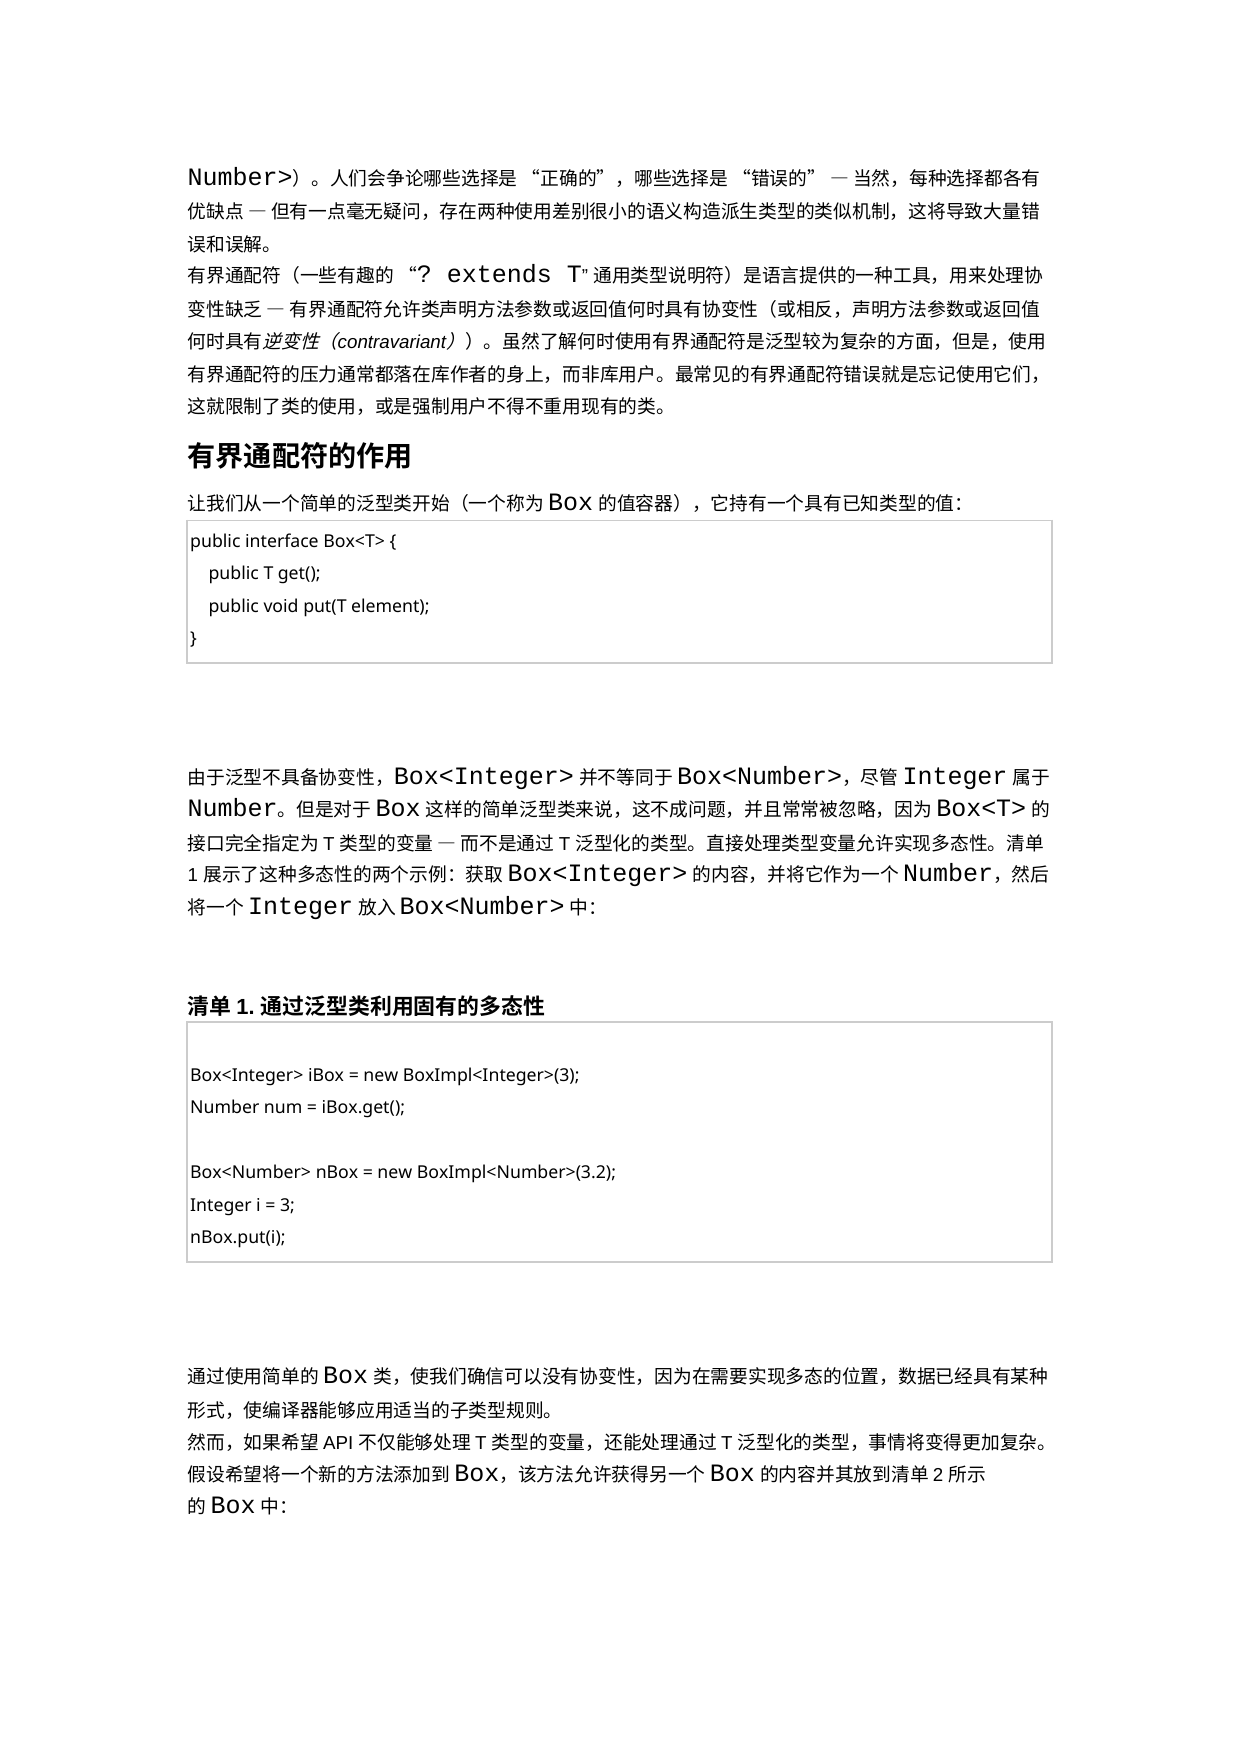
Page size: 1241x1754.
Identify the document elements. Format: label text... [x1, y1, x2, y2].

text 由于泛型不具备协变性，Box<Integer> 并不等同于 Box<Number>，尽管 Integer 属于 Number。但是对于 Box 这样的简单泛型类来说，这不成问题，并且常常被忽略，因为 Box<T> 的接口完全指定为 T 类型的变量 — 而不是通过 T 泛型化的类型。直接处理类型变量允许实现多态性。清单 1 展示了这种多态性的两个示例：获取 Box<Integer> 的内容，并将它作为一个 Number，然后将一个 Integer 放入Box<Number> 中： [187, 761, 1053, 923]
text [187, 162, 1053, 259]
text 然而，如果希望 API 不仅能够处理 T 类型的变量，还能处理通过 T 泛型化的类型，事情将变得更加复杂。假设希望将一个新的方法添加到 Box，该方法允许获得另一个 Box 的内容并其放到清单 2 所示的 Box 中： [187, 1425, 1053, 1523]
text 有界通配符（一些有趣的 “? extends T” 通用类型说明符）是语言提供的一种工具，用来处理协变性缺乏 — 有界通配符允许类声明方法参数或返回值何时具有协变性（或相反，声明方法参数或返回值何时具有逆变性（contravariant））。虽然了解何时使用有界通配符是泛型较为复杂的方面，但是，使用有界通配符的压力通常都落在库作者的身上，而非库用户。最常见的有界通配符错误就是忘记使用它们，这就限制了类的使用，或是强制用户不得不重用现有的类。 [187, 259, 1053, 422]
text 让我们从一个简单的泛型类开始（一个称为 Box 的值容器），它持有一个具有已知类型的值： [187, 487, 1053, 519]
text 清单 1. 通过泛型类利用固有的多态性 [187, 923, 1053, 1021]
text 有界通配符的作用 [187, 422, 1053, 487]
text 通过使用简单的 Box 类，使我们确信可以没有协变性，因为在需要实现多态的位置，数据已经具有某种形式，使编译器能够应用适当的子类型规则。 [187, 1360, 1053, 1425]
table_header Box<Integer> iBox = new BoxImpl<Integer>(3); Number num = iBox.get(); Box<Number> nBox = new BoxImpl<Number>(3.2); Integer i = 3; nBox.put(i); [188, 1023, 1051, 1261]
table_header public interface Box<T> { public T get(); public void put(T element); } [188, 521, 1051, 662]
